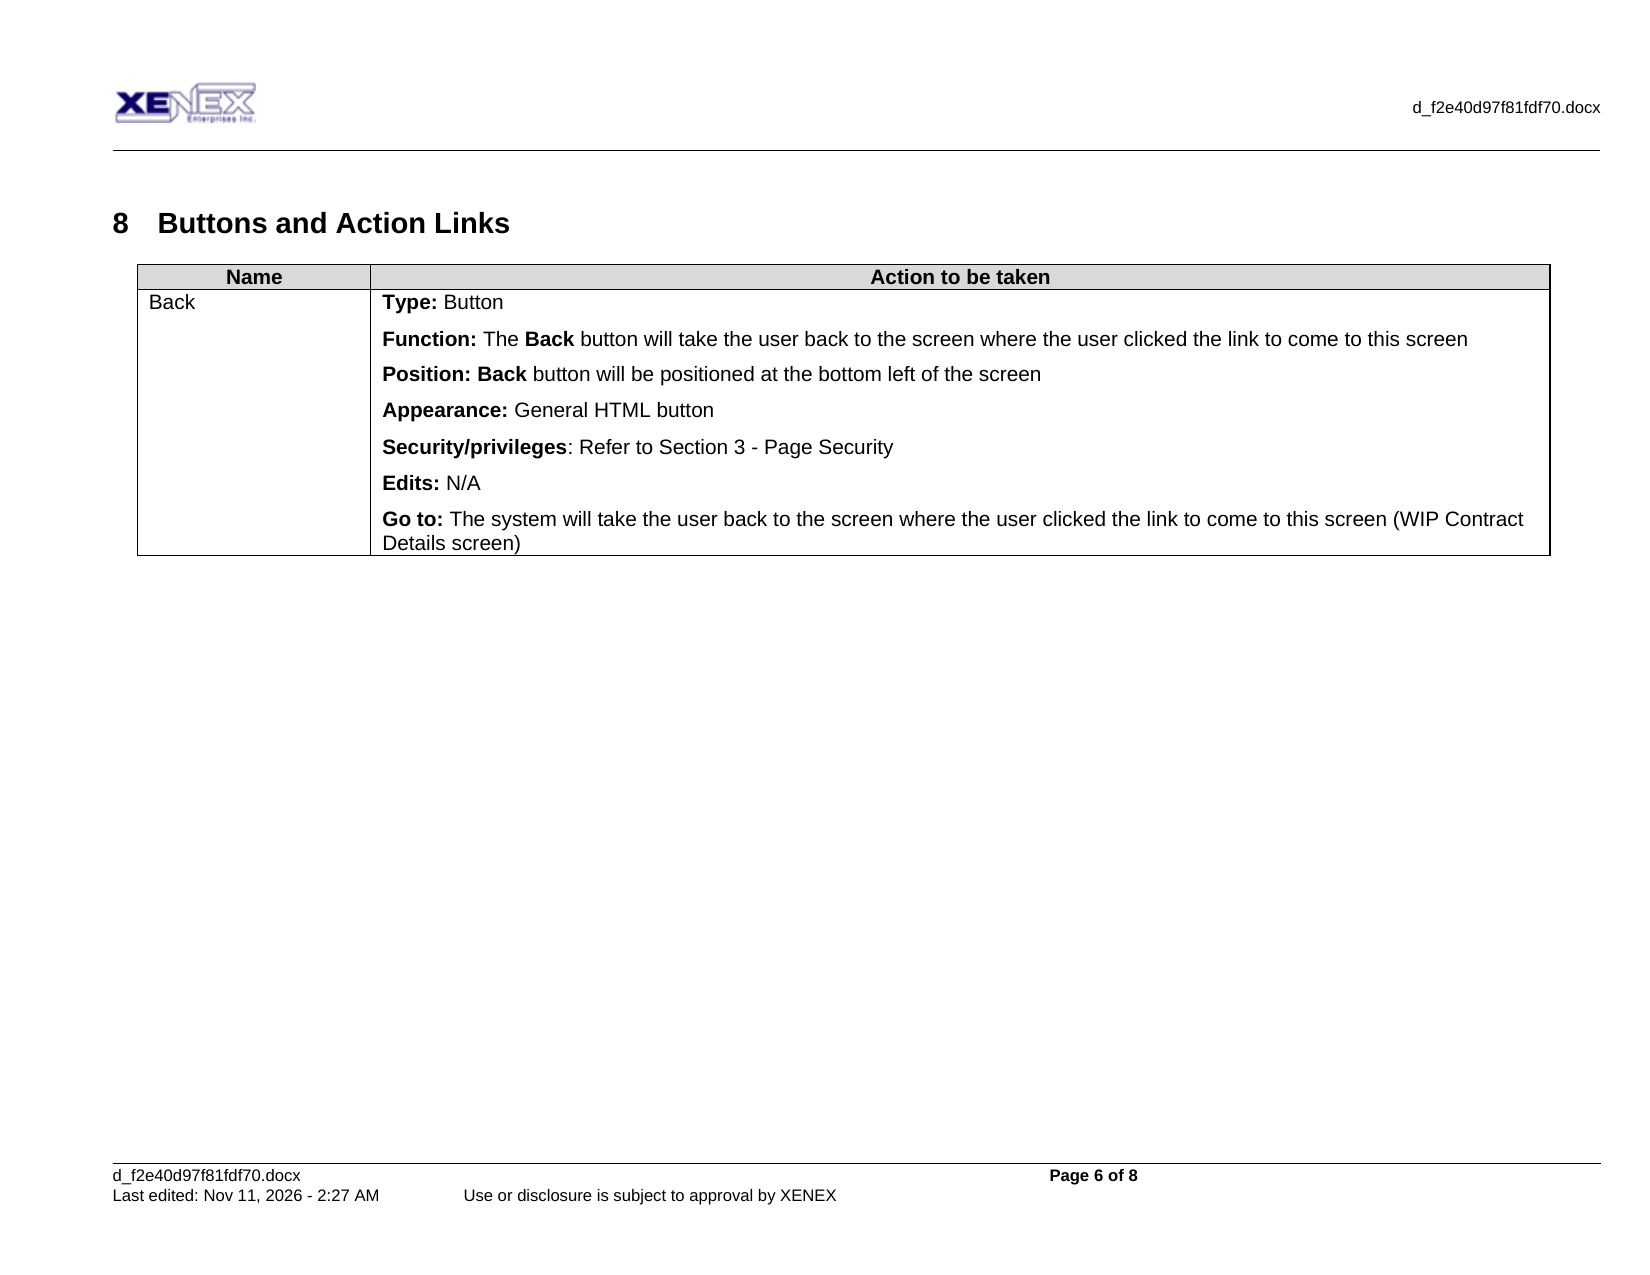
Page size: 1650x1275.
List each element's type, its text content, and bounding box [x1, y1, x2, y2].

table_cell Back [138, 290, 370, 555]
subtitle Buttons and Action Links [112, 206, 1601, 240]
table_cell Type: Button Function: The Back button will take the user back to the screen where the user clicked the link to come to this screen Position: Back button will be positioned at the bottom left of the screen Appearance: General HTML button Security/privileges: Refer to Section 3 - Page Security Edits: N/A Go to: The system will take the user back to the screen where the user clicked the link to come to this screen (WIP Contract Details screen) [371, 290, 1549, 555]
picture [115, 81, 256, 123]
table_header Name [138, 265, 370, 289]
table_header Action to be taken [371, 265, 1549, 289]
